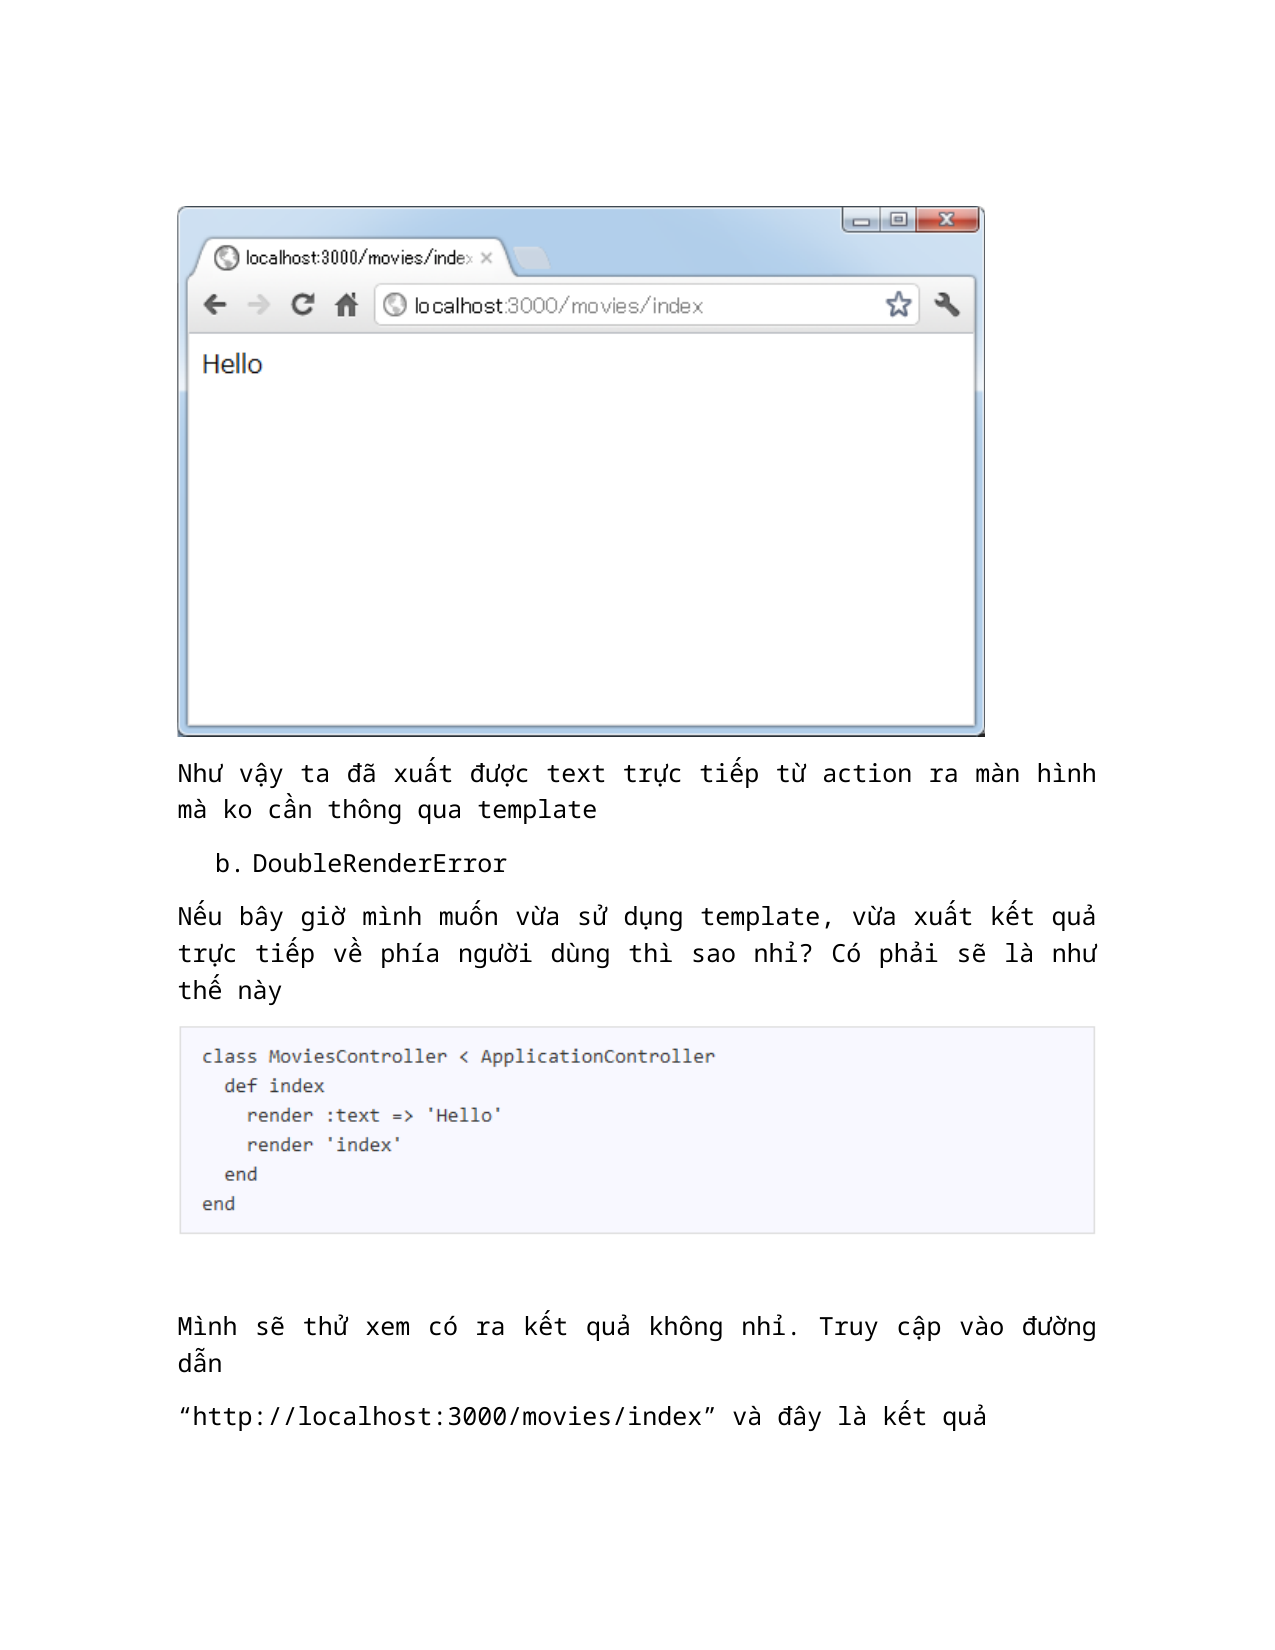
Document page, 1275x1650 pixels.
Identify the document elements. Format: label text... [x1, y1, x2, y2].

text Mình sẽ thử xem có ra kết quả không nhỉ. Truy cập vào đường dẫn [177, 1309, 1098, 1380]
picture [177, 206, 985, 737]
text “http://localhost:3000/movies/index” và đây là kết quả [177, 1399, 1098, 1433]
text Như vậy ta đã xuất được text trực tiếp từ action ra màn hình mà ko cần thông qua template [177, 755, 1098, 826]
list DoubleRenderError [215, 846, 1098, 879]
text Nếu bây giờ mình muốn vừa sử dụng template, vừa xuất kết quả trực tiếp về phía người dùng thì sao nhỉ? Có phải sẽ là như thế này [177, 899, 1098, 1007]
picture [177, 1026, 1098, 1237]
